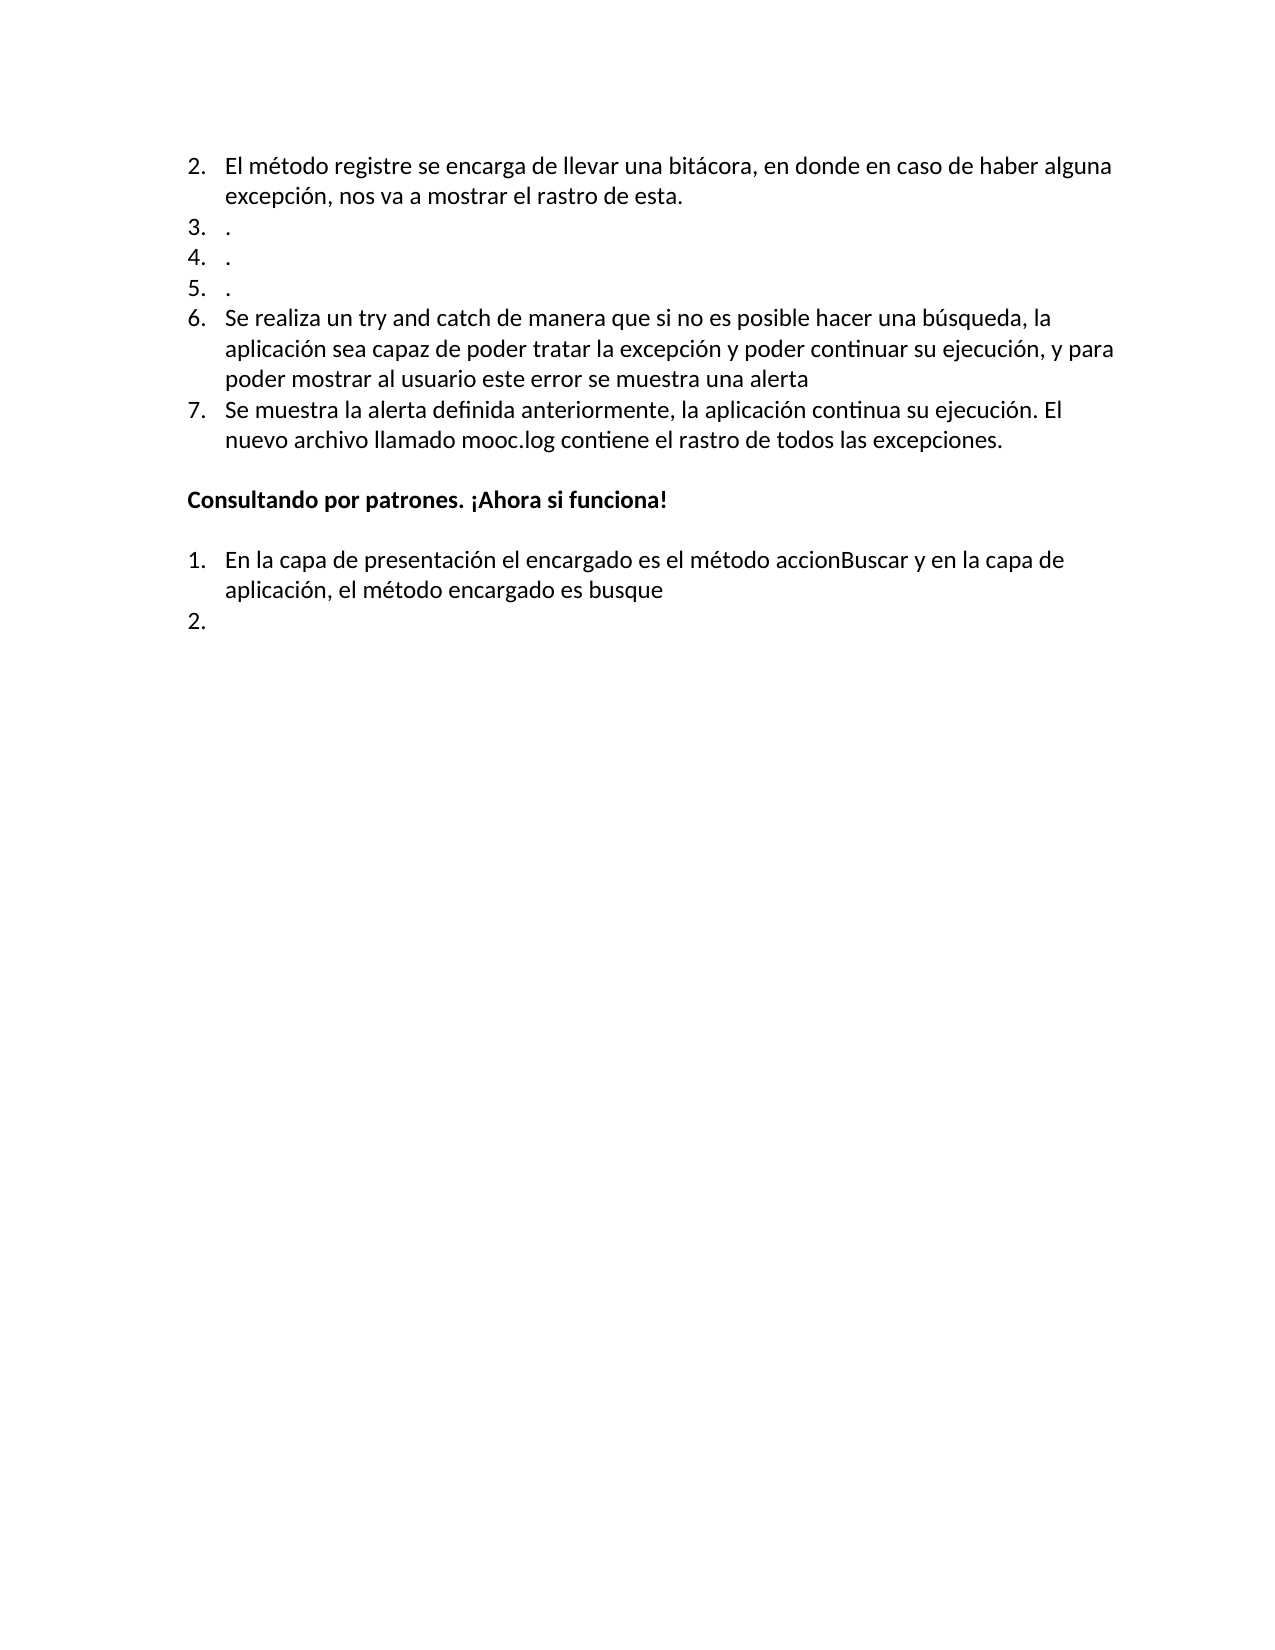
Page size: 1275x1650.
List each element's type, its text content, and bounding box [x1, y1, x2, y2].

list Se realiza un try and catch de manera que si no es posible hacer una búsqueda, la aplicación sea capaz de poder tratar la excepción y poder continuar su ejecución, y para poder mostrar al usuario este error se muestra una alerta [187, 303, 1125, 394]
list . [187, 242, 1125, 272]
list . [187, 272, 1125, 303]
list En la capa de presentación el encargado es el método accionBuscar y en la capa de aplicación, el método encargado es busque [187, 544, 1125, 605]
list Se muestra la alerta definida anteriormente, la aplicación continua su ejecución. El nuevo archivo llamado mooc.log contiene el rastro de todos las excepciones. [187, 394, 1125, 455]
text Consultando por patrones. ¡Ahora si funciona! [187, 484, 1125, 515]
list El método registre se encarga de llevar una bitácora, en donde en caso de haber alguna excepción, nos va a mostrar el rastro de esta. [187, 150, 1125, 211]
list . [187, 211, 1125, 242]
